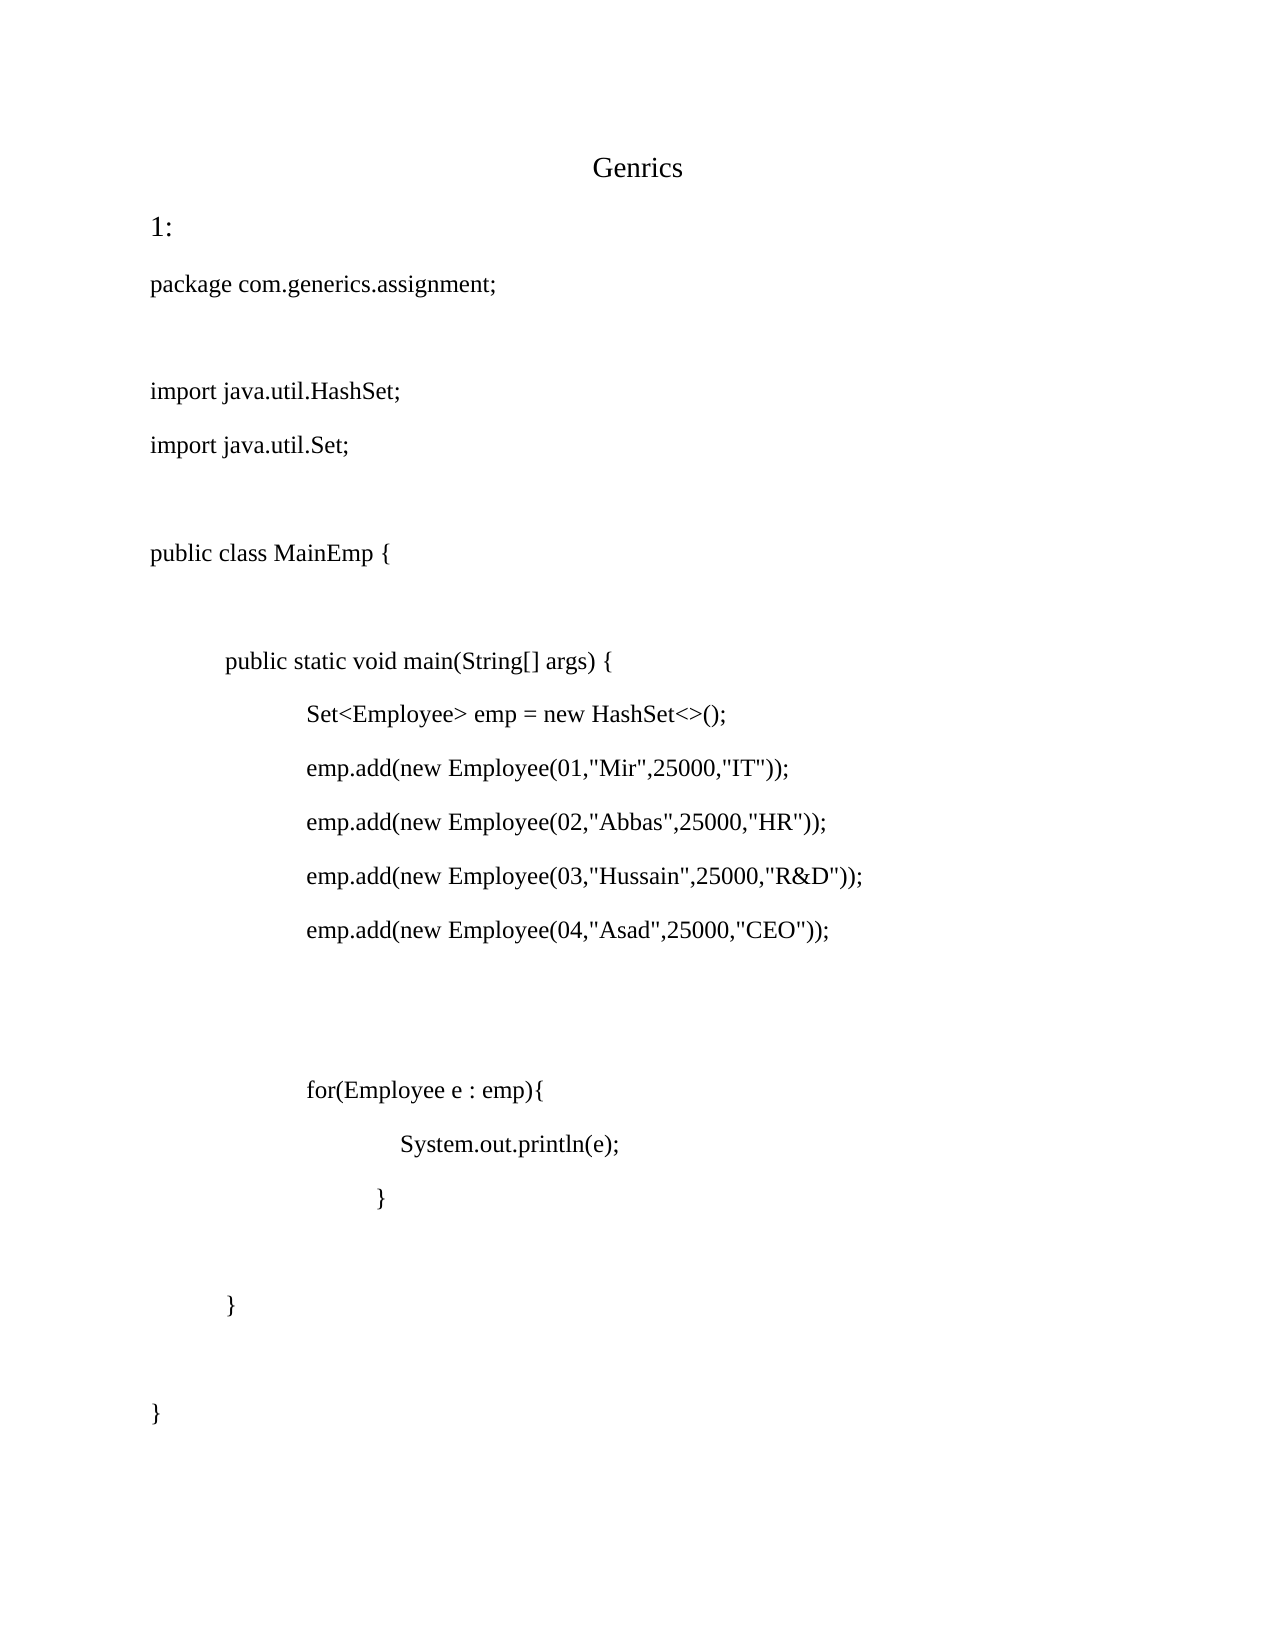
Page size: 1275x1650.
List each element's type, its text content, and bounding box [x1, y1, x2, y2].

text emp.add(new Employee(02,"Abbas",25000,"HR")); [150, 807, 1125, 836]
text System.out.println(e); [150, 1129, 1125, 1158]
text emp.add(new Employee(01,"Mir",25000,"IT")); [150, 753, 1125, 782]
text } [150, 1291, 1125, 1319]
text public static void main(String[] args) { [150, 646, 1125, 674]
text for(Employee e : emp){ [150, 1075, 1125, 1104]
text } [150, 1183, 1125, 1212]
text public class MainEmp { [150, 538, 1125, 567]
text emp.add(new Employee(03,"Hussain",25000,"R&D")); [150, 861, 1125, 890]
text Set<Employee> emp = new HashSet<>(); [150, 699, 1125, 728]
text emp.add(new Employee(04,"Asad",25000,"CEO")); [150, 915, 1125, 944]
text import java.util.Set; [150, 430, 1125, 459]
text import java.util.HashSet; [150, 376, 1125, 405]
text package com.generics.assignment; [150, 269, 1125, 297]
text Genrics [150, 150, 1125, 183]
text 1: [150, 209, 1125, 243]
text } [150, 1398, 1125, 1427]
